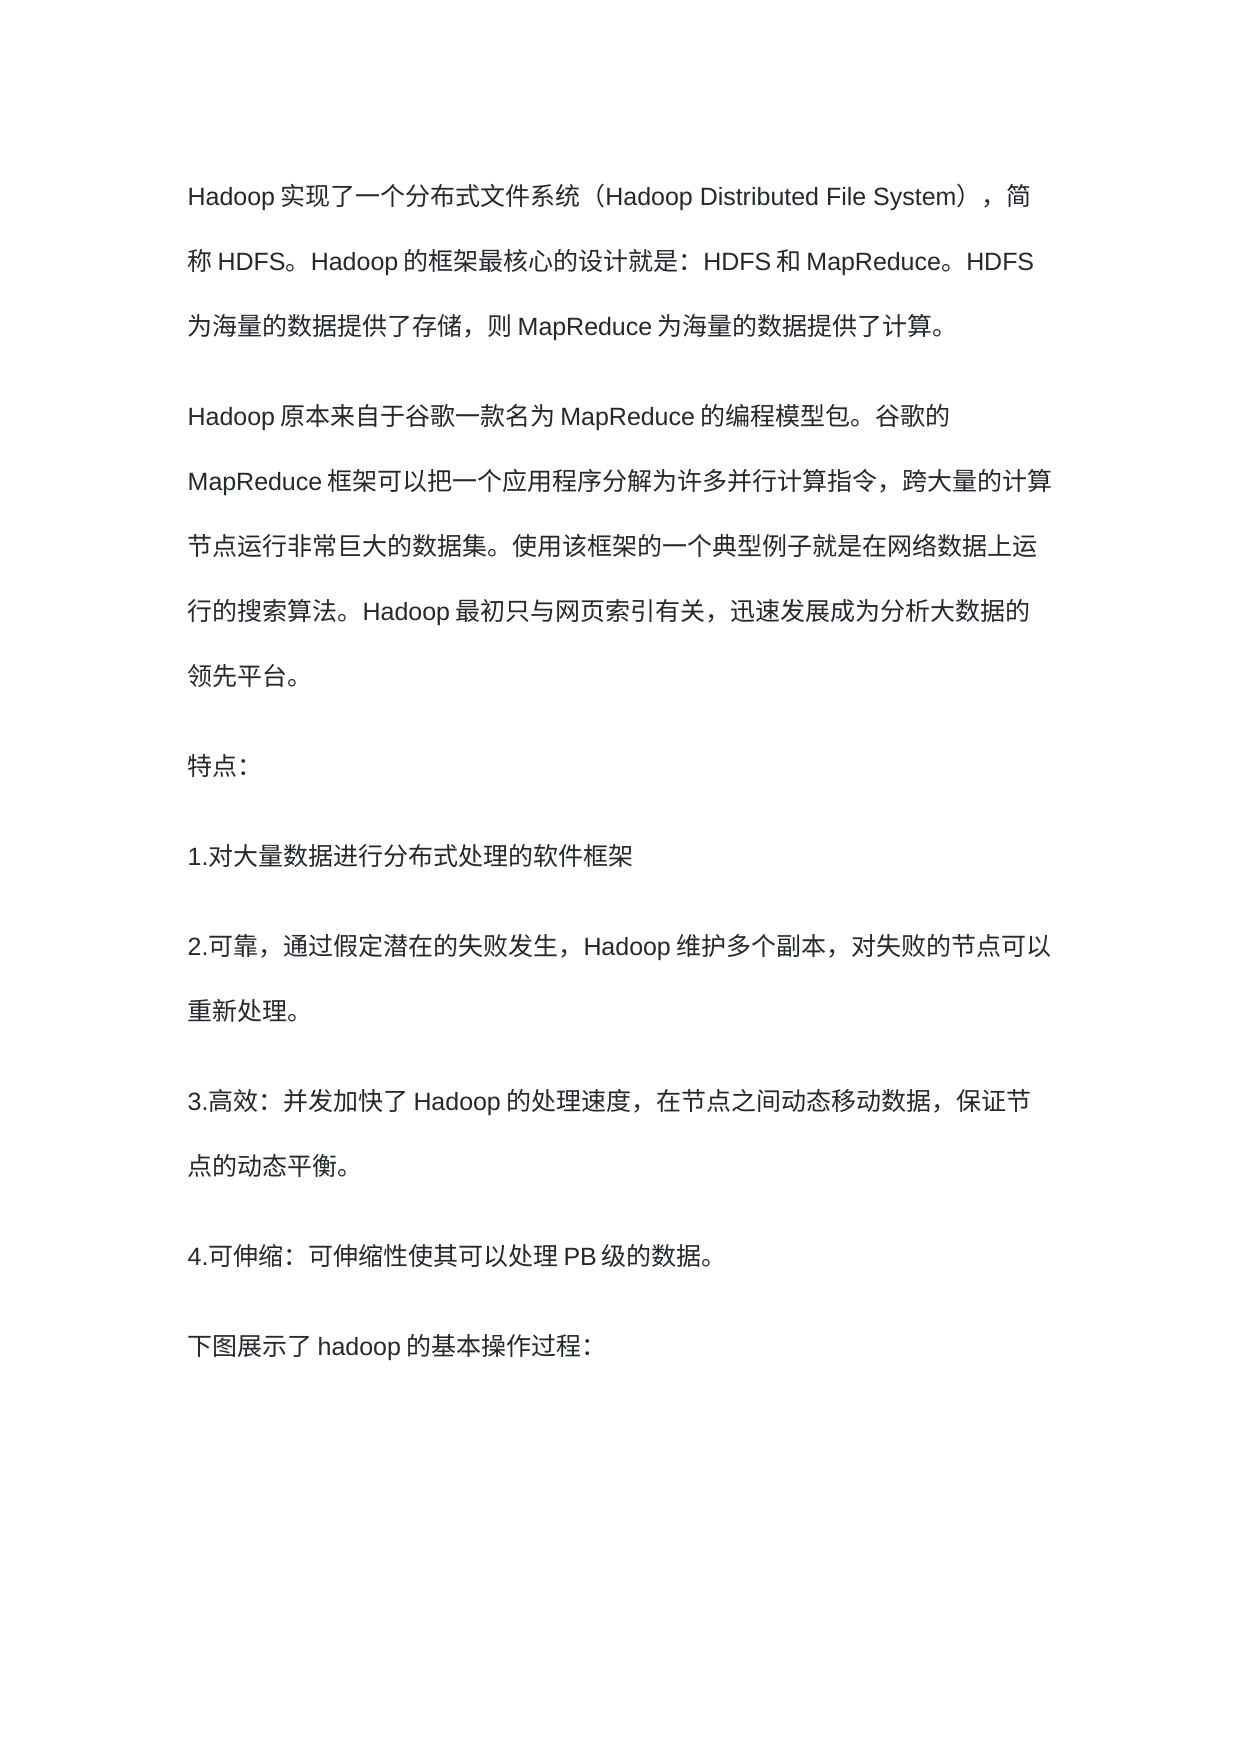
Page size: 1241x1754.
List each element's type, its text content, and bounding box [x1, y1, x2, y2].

text 2.可靠，通过假定潜在的失败发生，Hadoop维护多个副本，对失败的节点可以重新处理。 [187, 912, 1053, 1042]
text Hadoop原本来自于谷歌一款名为MapReduce的编程模型包。谷歌的MapReduce框架可以把一个应用程序分解为许多并行计算指令，跨大量的计算节点运行非常巨大的数据集。使用该框架的一个典型例子就是在网络数据上运行的搜索算法。Hadoop最初只与网页索引有关，迅速发展成为分析大数据的领先平台。 [187, 382, 1053, 707]
text 下图展示了hadoop的基本操作过程： [187, 1312, 1053, 1377]
text 4.可伸缩：可伸缩性使其可以处理PB级的数据。 [187, 1222, 1053, 1287]
text 3.高效：并发加快了Hadoop的处理速度，在节点之间动态移动数据，保证节点的动态平衡。 [187, 1067, 1053, 1197]
text Hadoop实现了一个分布式文件系统（Hadoop Distributed File System），简称HDFS。Hadoop的框架最核心的设计就是：HDFS和MapReduce。HDFS为海量的数据提供了存储，则MapReduce为海量的数据提供了计算。 [187, 162, 1053, 357]
text 特点： [187, 732, 1053, 797]
text 1.对大量数据进行分布式处理的软件框架 [187, 822, 1053, 887]
